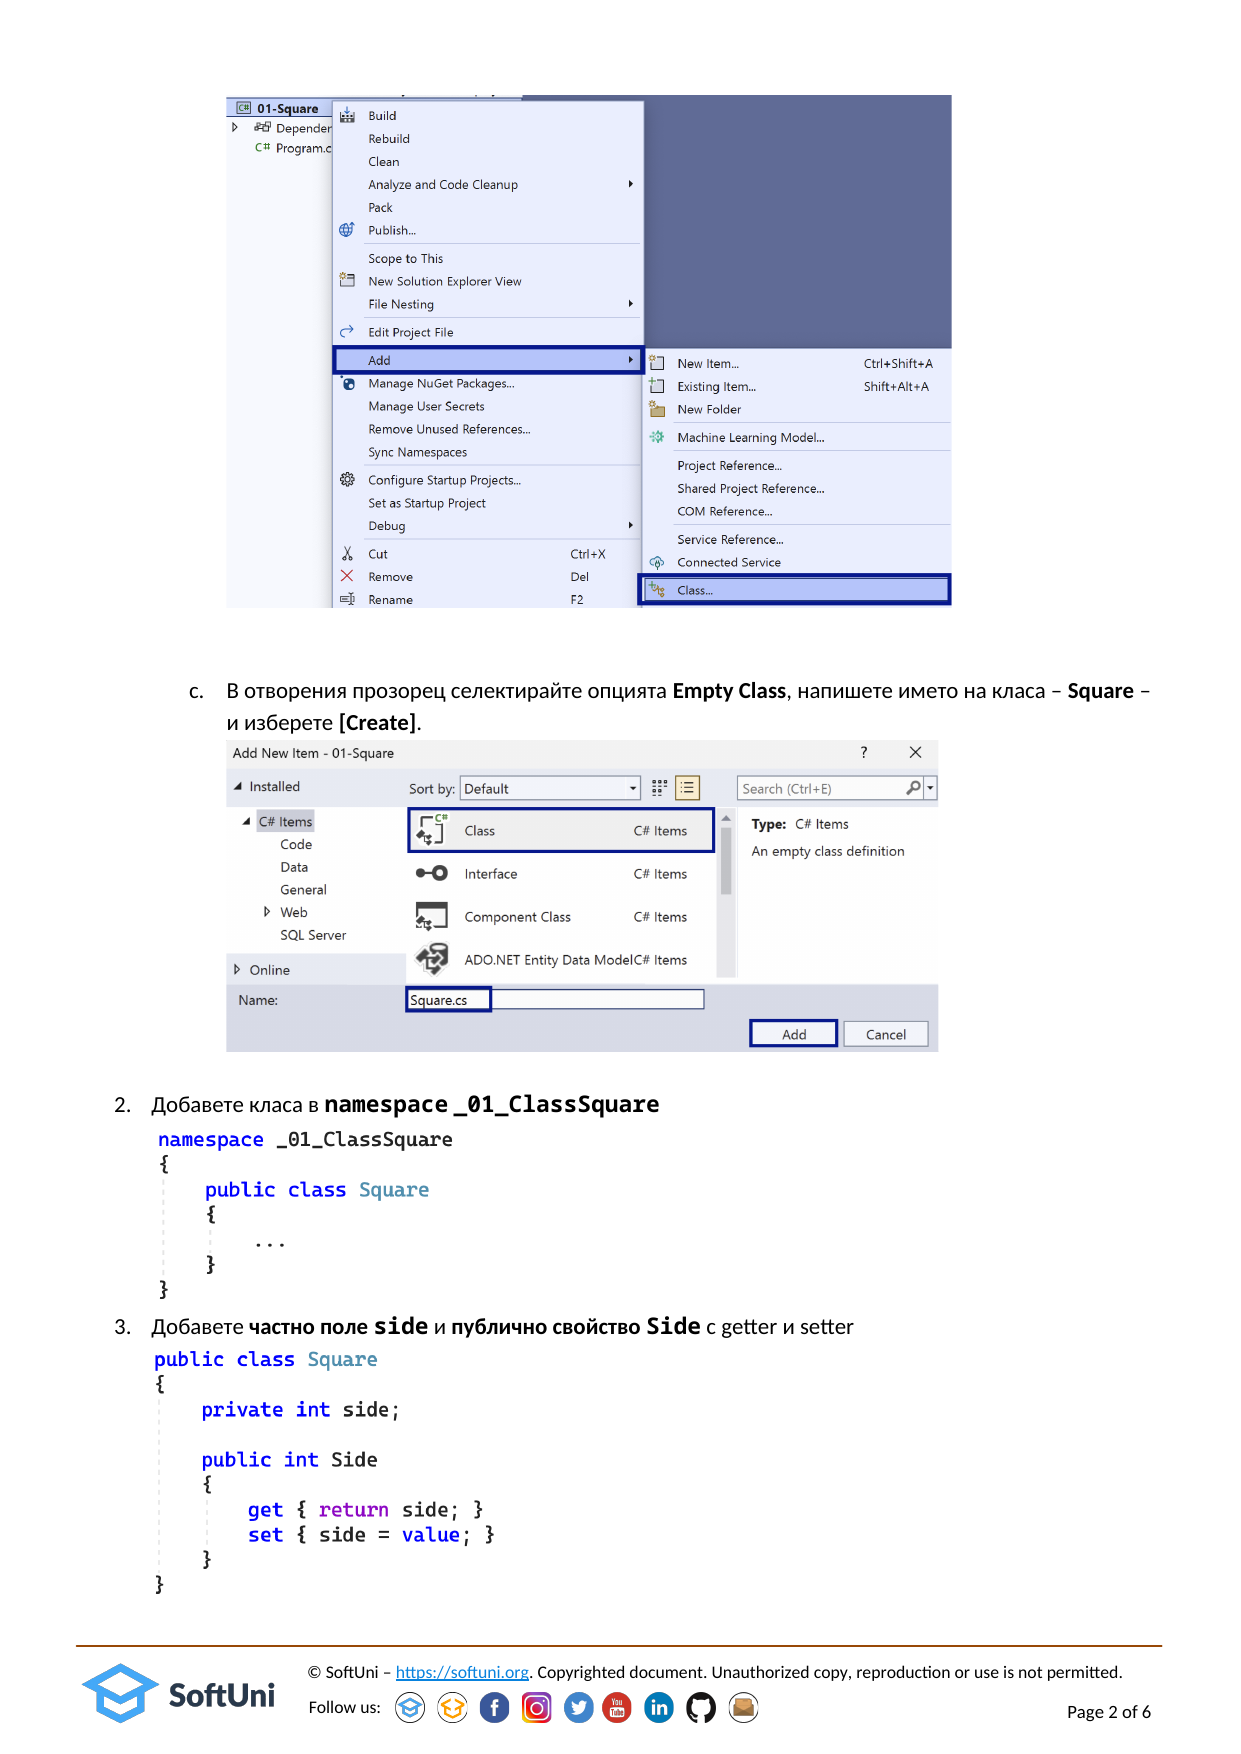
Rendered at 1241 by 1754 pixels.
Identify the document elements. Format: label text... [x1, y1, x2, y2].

picture [644, 1692, 653, 1701]
picture [151, 1345, 501, 1604]
picture [75, 1658, 281, 1729]
picture [728, 1692, 759, 1723]
picture [658, 1705, 667, 1714]
picture [686, 1692, 716, 1723]
picture [151, 1124, 462, 1306]
picture [665, 1692, 674, 1701]
picture [602, 1692, 632, 1723]
picture [395, 1692, 425, 1723]
picture [522, 1692, 552, 1723]
list В отворения прозорец селектирайте опцията Empty Class, напишете името на класа – Square – и изберете [Create]. [189, 676, 1163, 736]
picture [226, 740, 939, 1052]
picture [644, 1714, 653, 1723]
picture [564, 1692, 594, 1723]
picture [437, 1692, 468, 1723]
list Добавете частно поле side и публично свойство Side с getter и setter [114, 1310, 1163, 1341]
picture [479, 1692, 510, 1723]
list Добавете класа в namespace _01_ClassSquare [114, 1088, 1163, 1120]
picture [226, 95, 952, 608]
picture [665, 1714, 674, 1723]
